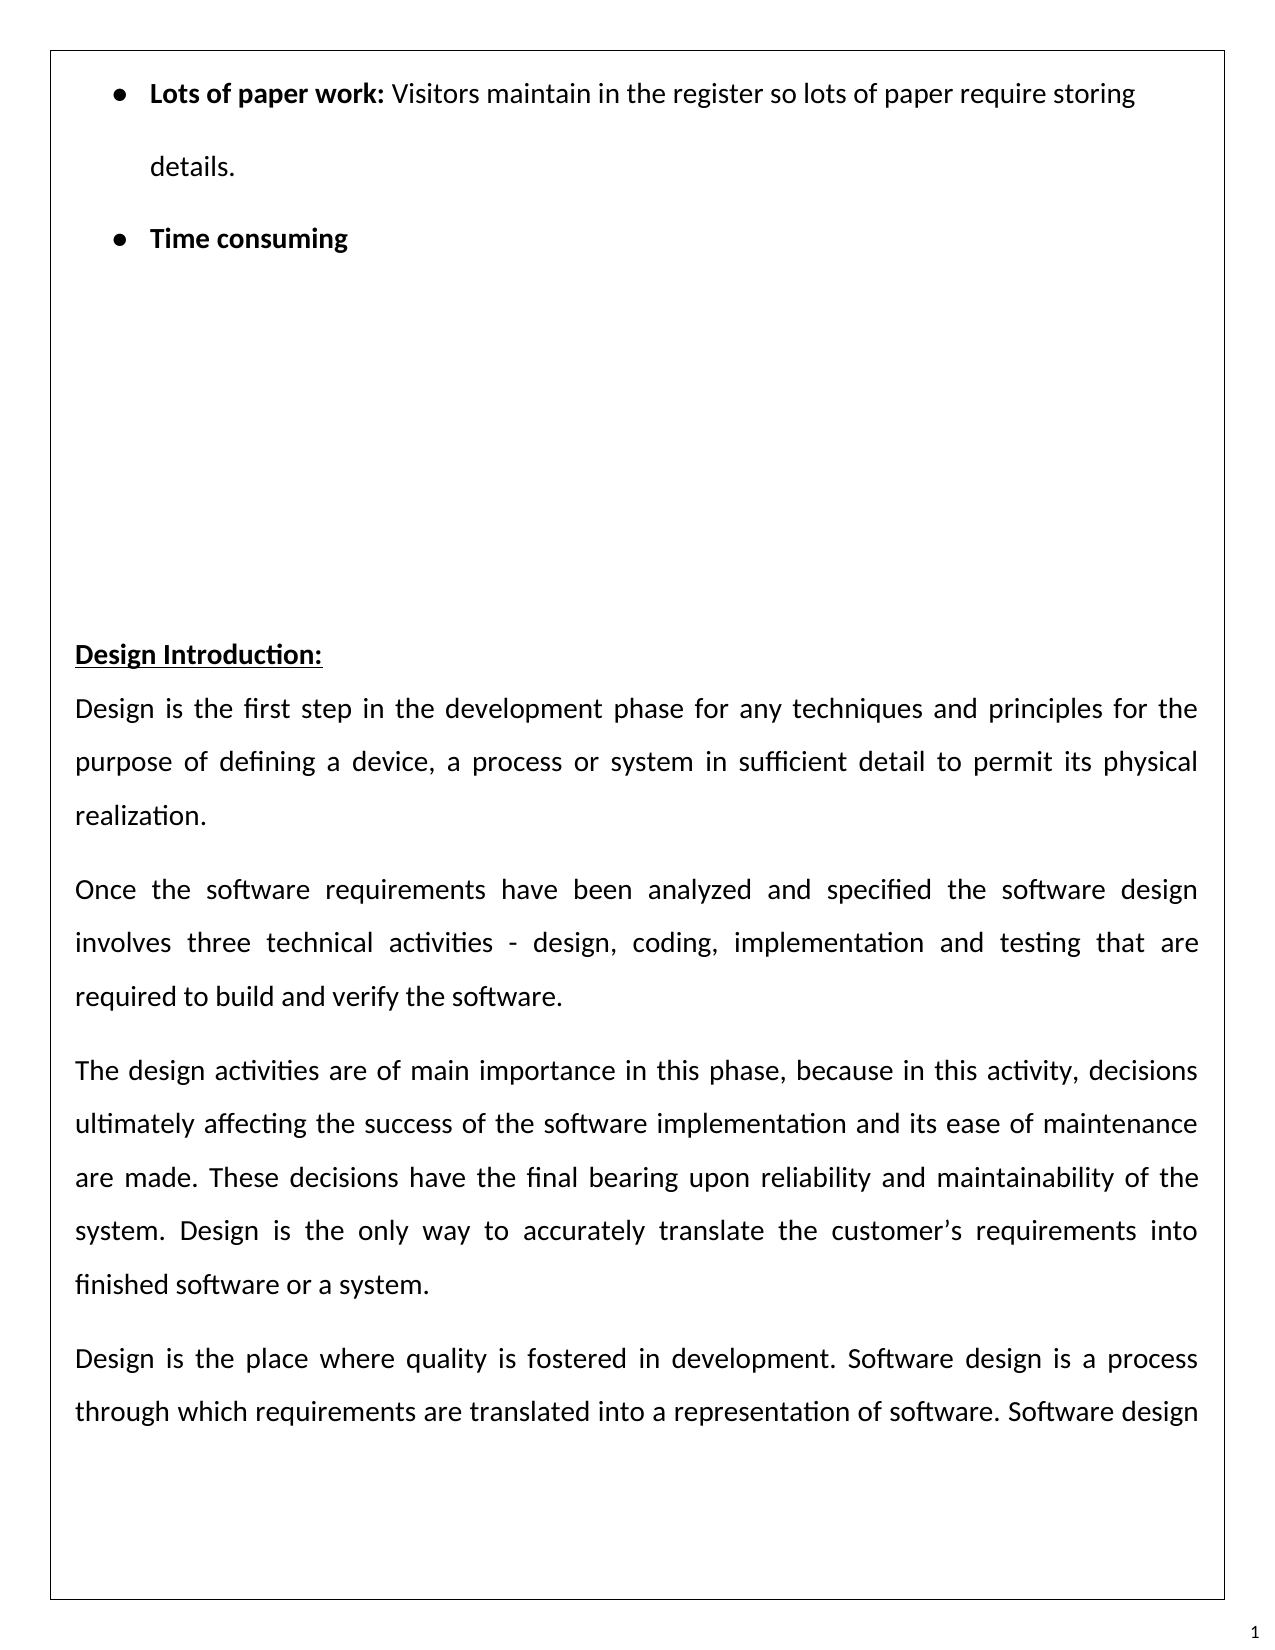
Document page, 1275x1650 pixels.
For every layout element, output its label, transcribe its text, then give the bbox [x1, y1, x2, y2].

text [75, 1340, 1200, 1429]
text Once the software requirements have been analyzed and specified the software design involves three technical activities - design, coding, implementation and testing that are required to build and verify the software. [75, 871, 1200, 1013]
text Design is the first step in the development phase for any techniques and principles for the purpose of defining a device, a process or system in sufficient detail to permit its physical realization. [75, 690, 1200, 832]
text Design Introduction: [75, 636, 1200, 672]
list Time consuming [112, 220, 1200, 256]
list Lots of paper work: Visitors maintain in the register so lots of paper require storing details. [112, 75, 1200, 183]
text The design activities are of main importance in this phase, because in this activity, decisions ultimately affecting the success of the software implementation and its ease of maintenance are made. These decisions have the final bearing upon reliability and maintainability of the system. Design is the only way to accurately translate the customer’s requirements into finished software or a system. [75, 1052, 1200, 1301]
